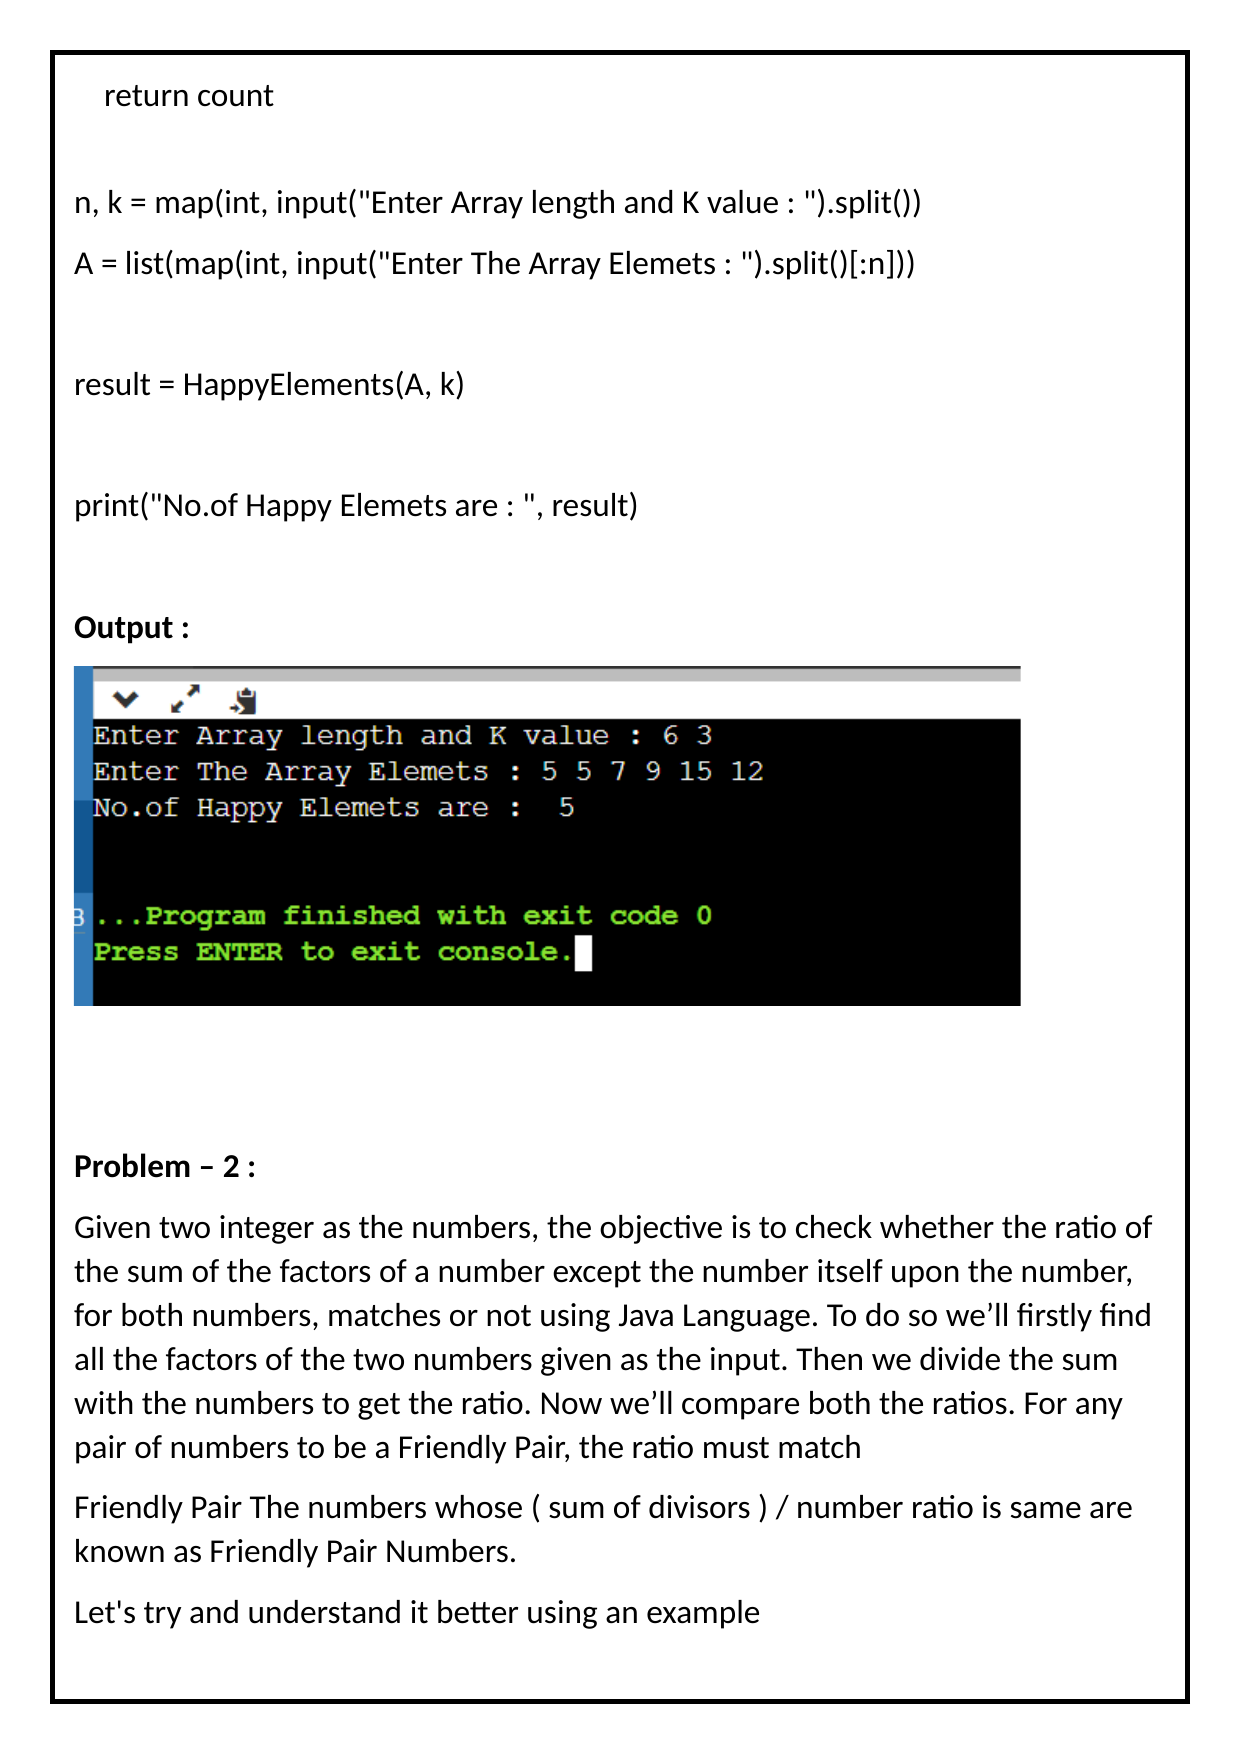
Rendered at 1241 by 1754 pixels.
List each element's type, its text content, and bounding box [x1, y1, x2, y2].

text Output : [74, 606, 1166, 646]
text Given two integer as the numbers, the objective is to check whether the ratio of the sum of the factors of a number except the number itself upon the number, for both numbers, matches or not using Java Language. To do so we’ll firstly find all the factors of the two numbers given as the input. Then we divide the sum with the numbers to get the ratio. Now we’ll compare both the ratios. For any pair of numbers to be a Friendly Pair, the ratio must match [74, 1206, 1166, 1467]
text n, k = map(int, input("Enter Array length and K value : ").split()) [74, 181, 1166, 222]
text Let's try and understand it better using an example [74, 1591, 1166, 1632]
picture [73, 666, 1021, 1006]
text Problem – 2 : [74, 1146, 1166, 1186]
text result = HappyElements(A, k) [74, 363, 1166, 404]
text return count [74, 74, 1166, 114]
text A = list(map(int, input("Enter The Array Elemets : ").split()[:n])) [74, 242, 1166, 283]
text Friendly Pair The numbers whose ( sum of divisors ) / number ratio is same are known as Friendly Pair Numbers. [74, 1487, 1166, 1571]
text print("No.of Happy Elemets are : ", result) [74, 484, 1166, 525]
